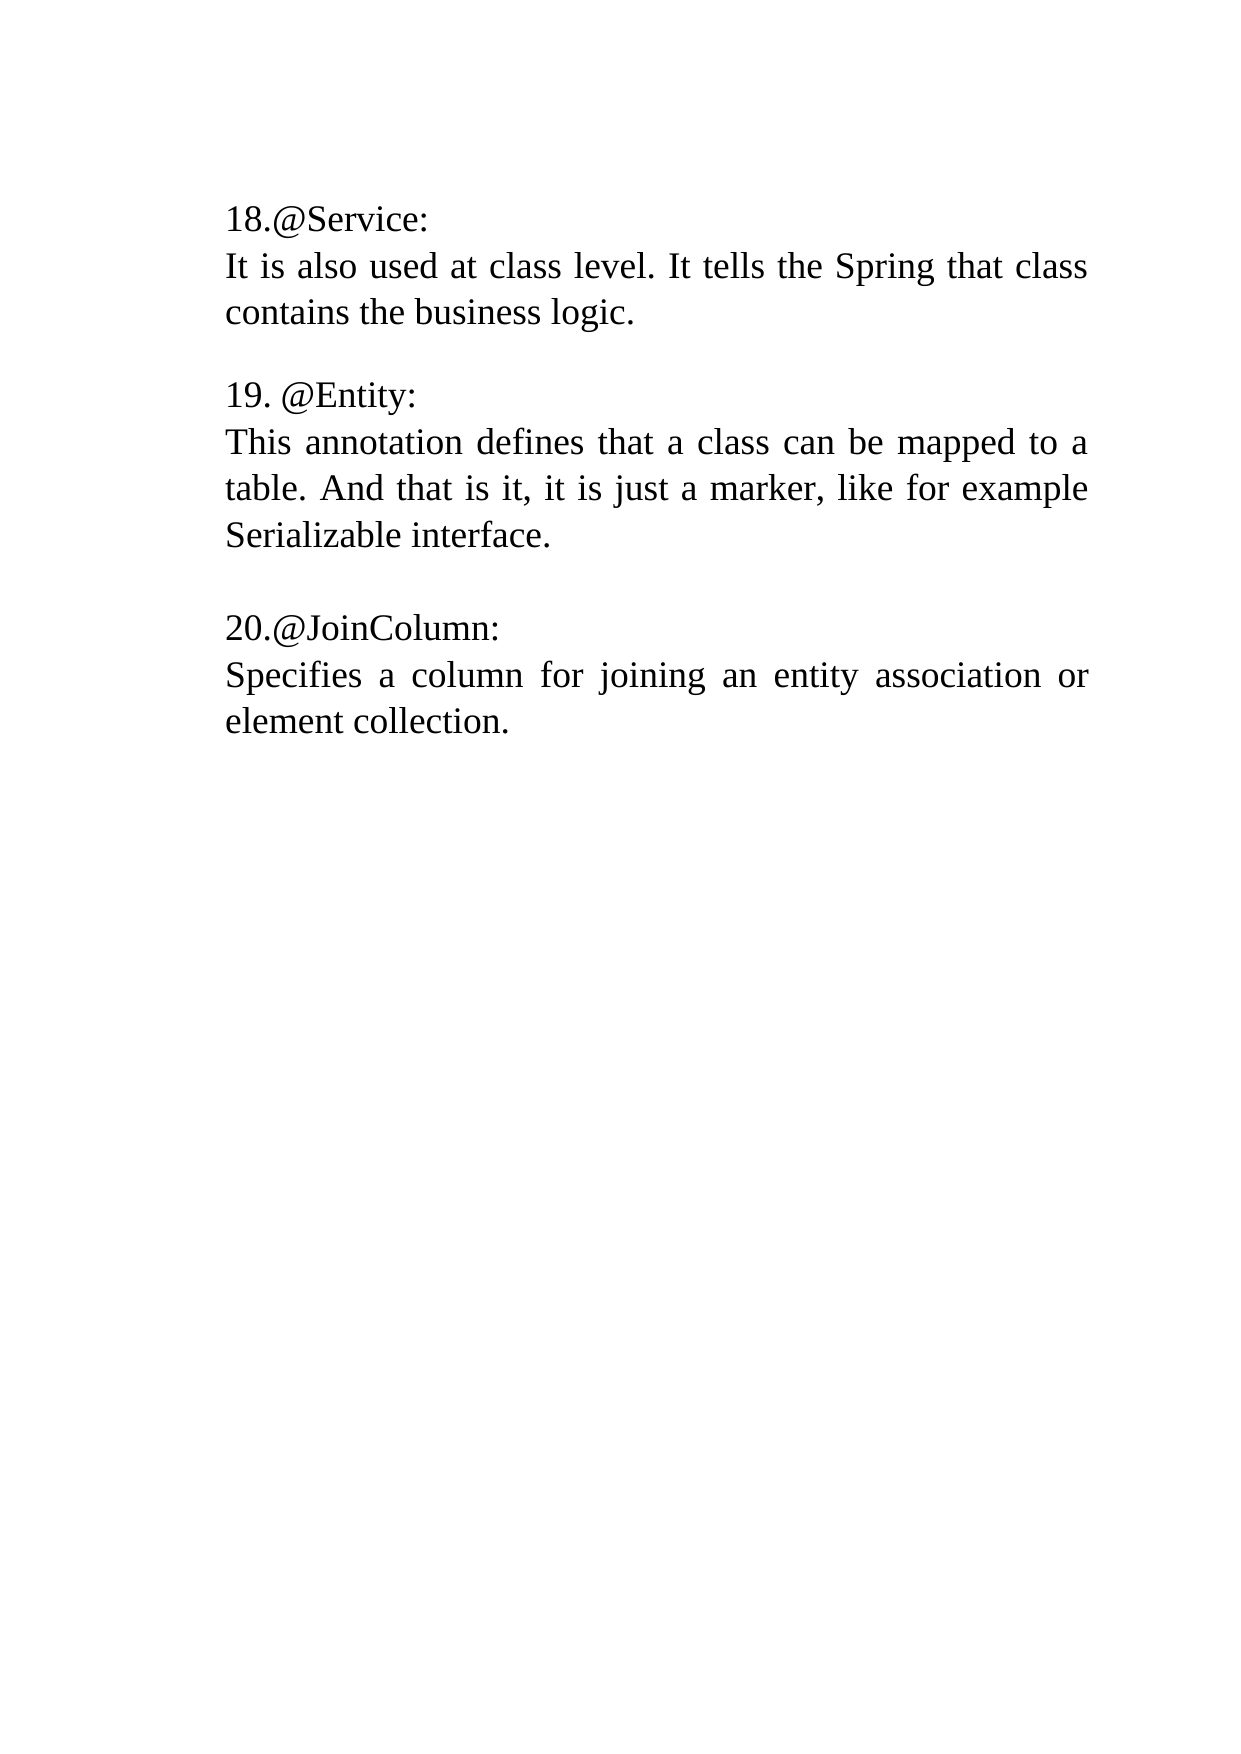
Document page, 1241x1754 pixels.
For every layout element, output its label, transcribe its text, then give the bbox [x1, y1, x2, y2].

text 18.@Service: [225, 197, 1090, 240]
text It is also used at class level. It tells the Spring that class contains the business logic. [225, 243, 1090, 333]
text 19. @Entity: [225, 372, 1090, 416]
text 20.@JoinColumn: [225, 605, 1090, 648]
text Specifies a column for joining an entity association or element collection. [225, 652, 1090, 742]
text This annotation defines that a class can be mapped to a table. And that is it, it is just a marker, like for example Serializable interface. [225, 419, 1090, 555]
